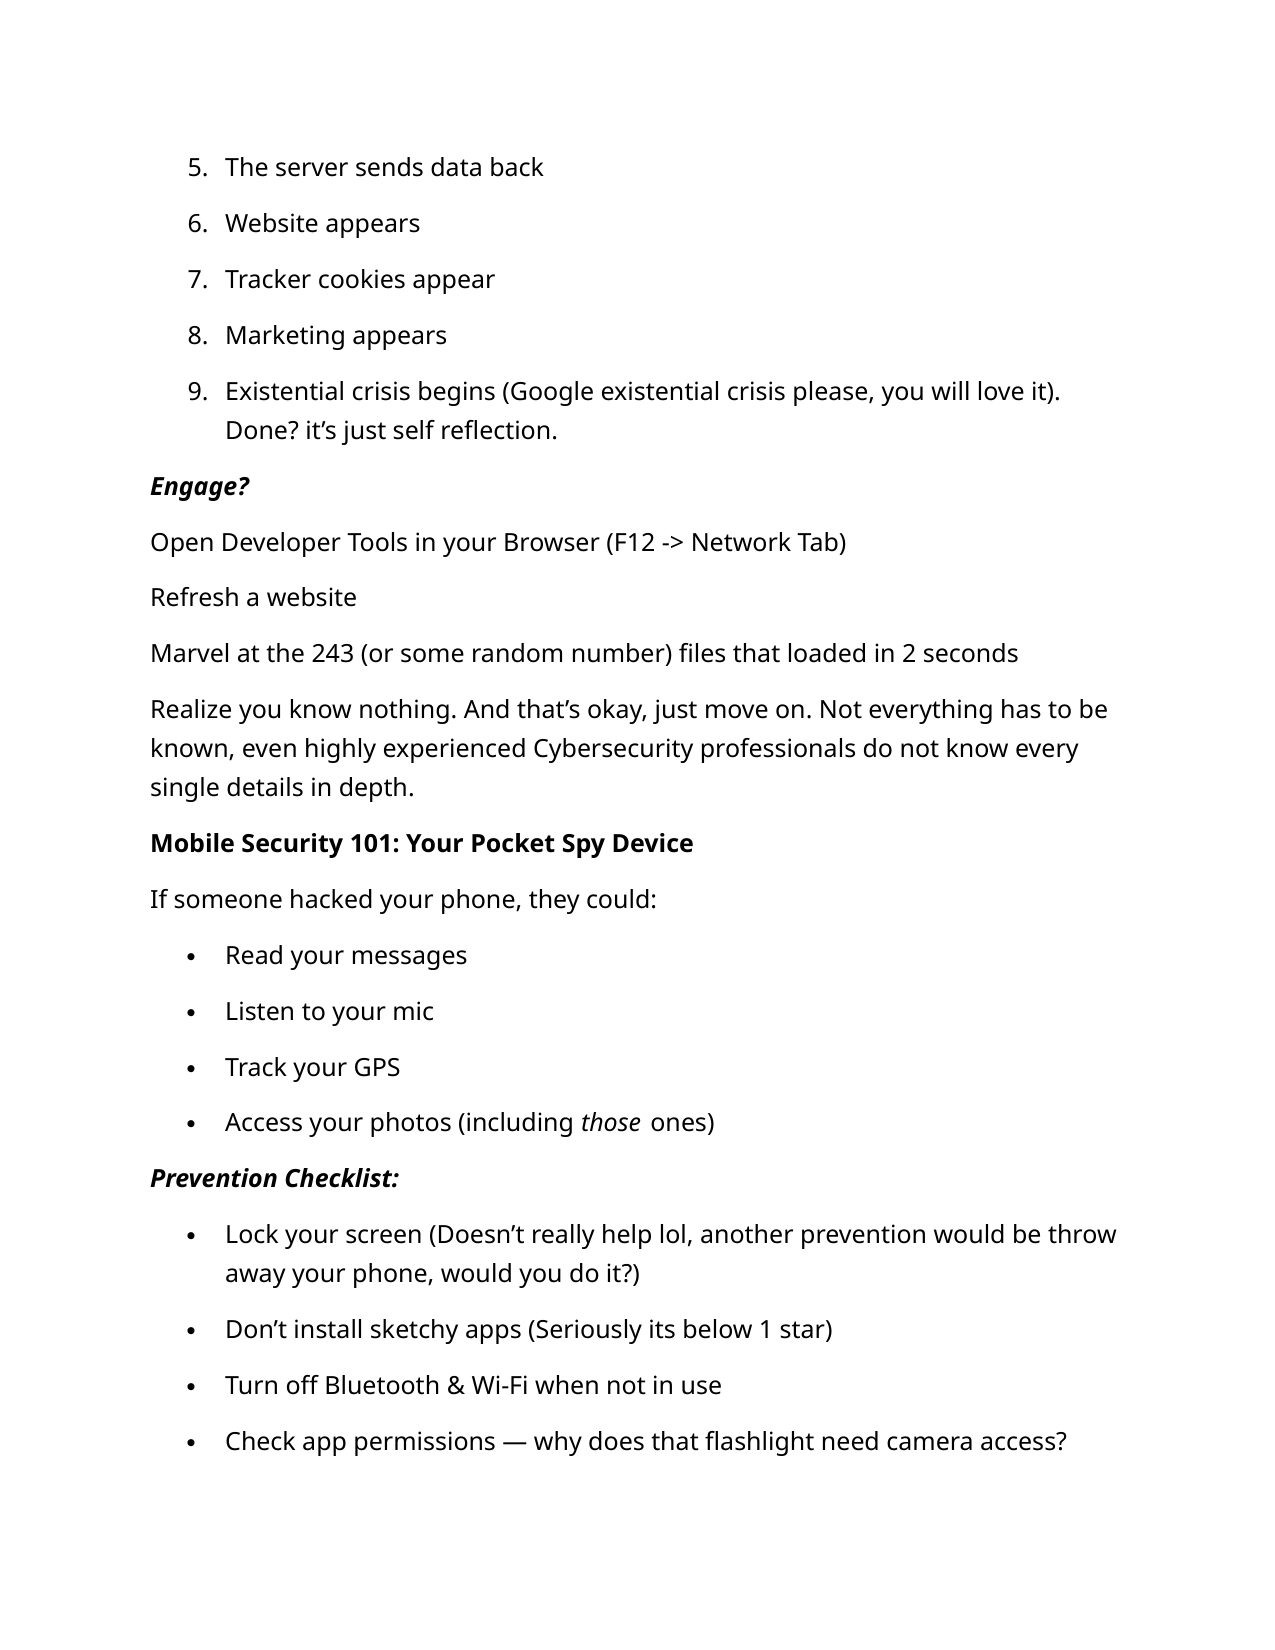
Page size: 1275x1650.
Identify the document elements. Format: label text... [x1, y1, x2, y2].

text Engage? [150, 468, 1125, 502]
list Read your messages [187, 937, 1125, 972]
list Check app permissions — why does that flashlight need camera access? [187, 1423, 1125, 1457]
list Website appears [187, 206, 1125, 240]
list Access your photos (including those ones) [187, 1105, 1125, 1139]
list Don’t install sketchy apps (Seriously its below 1 star) [187, 1312, 1125, 1346]
list Listen to your mic [187, 993, 1125, 1027]
list Marketing appears [187, 317, 1125, 352]
text Mobile Security 101: Your Pocket Spy Device [150, 826, 1125, 860]
text Refresh a website [150, 580, 1125, 614]
text Prevention Checklist: [150, 1161, 1125, 1195]
list The server sends data back [187, 150, 1125, 184]
list Track your GPS [187, 1049, 1125, 1083]
list Tracker cookies appear [187, 262, 1125, 296]
text If someone hacked your phone, they could: [150, 882, 1125, 916]
list Turn off Bluetooth & Wi-Fi when not in use [187, 1367, 1125, 1402]
text Open Developer Tools in your Browser (F12 -> Network Tab) [150, 524, 1125, 558]
text Realize you know nothing. And that’s okay, just move on. Not everything has to be known, even highly experienced Cybersecurity professionals do not know every single details in depth. [150, 692, 1125, 804]
list Lock your screen (Doesn’t really help lol, another prevention would be throw away your phone, would you do it?) [187, 1217, 1125, 1290]
list Existential crisis begins (Google existential crisis please, you will love it). Done? it’s just self reflection. [187, 373, 1125, 447]
text Marvel at the 243 (or some random number) files that loaded in 2 seconds [150, 636, 1125, 670]
